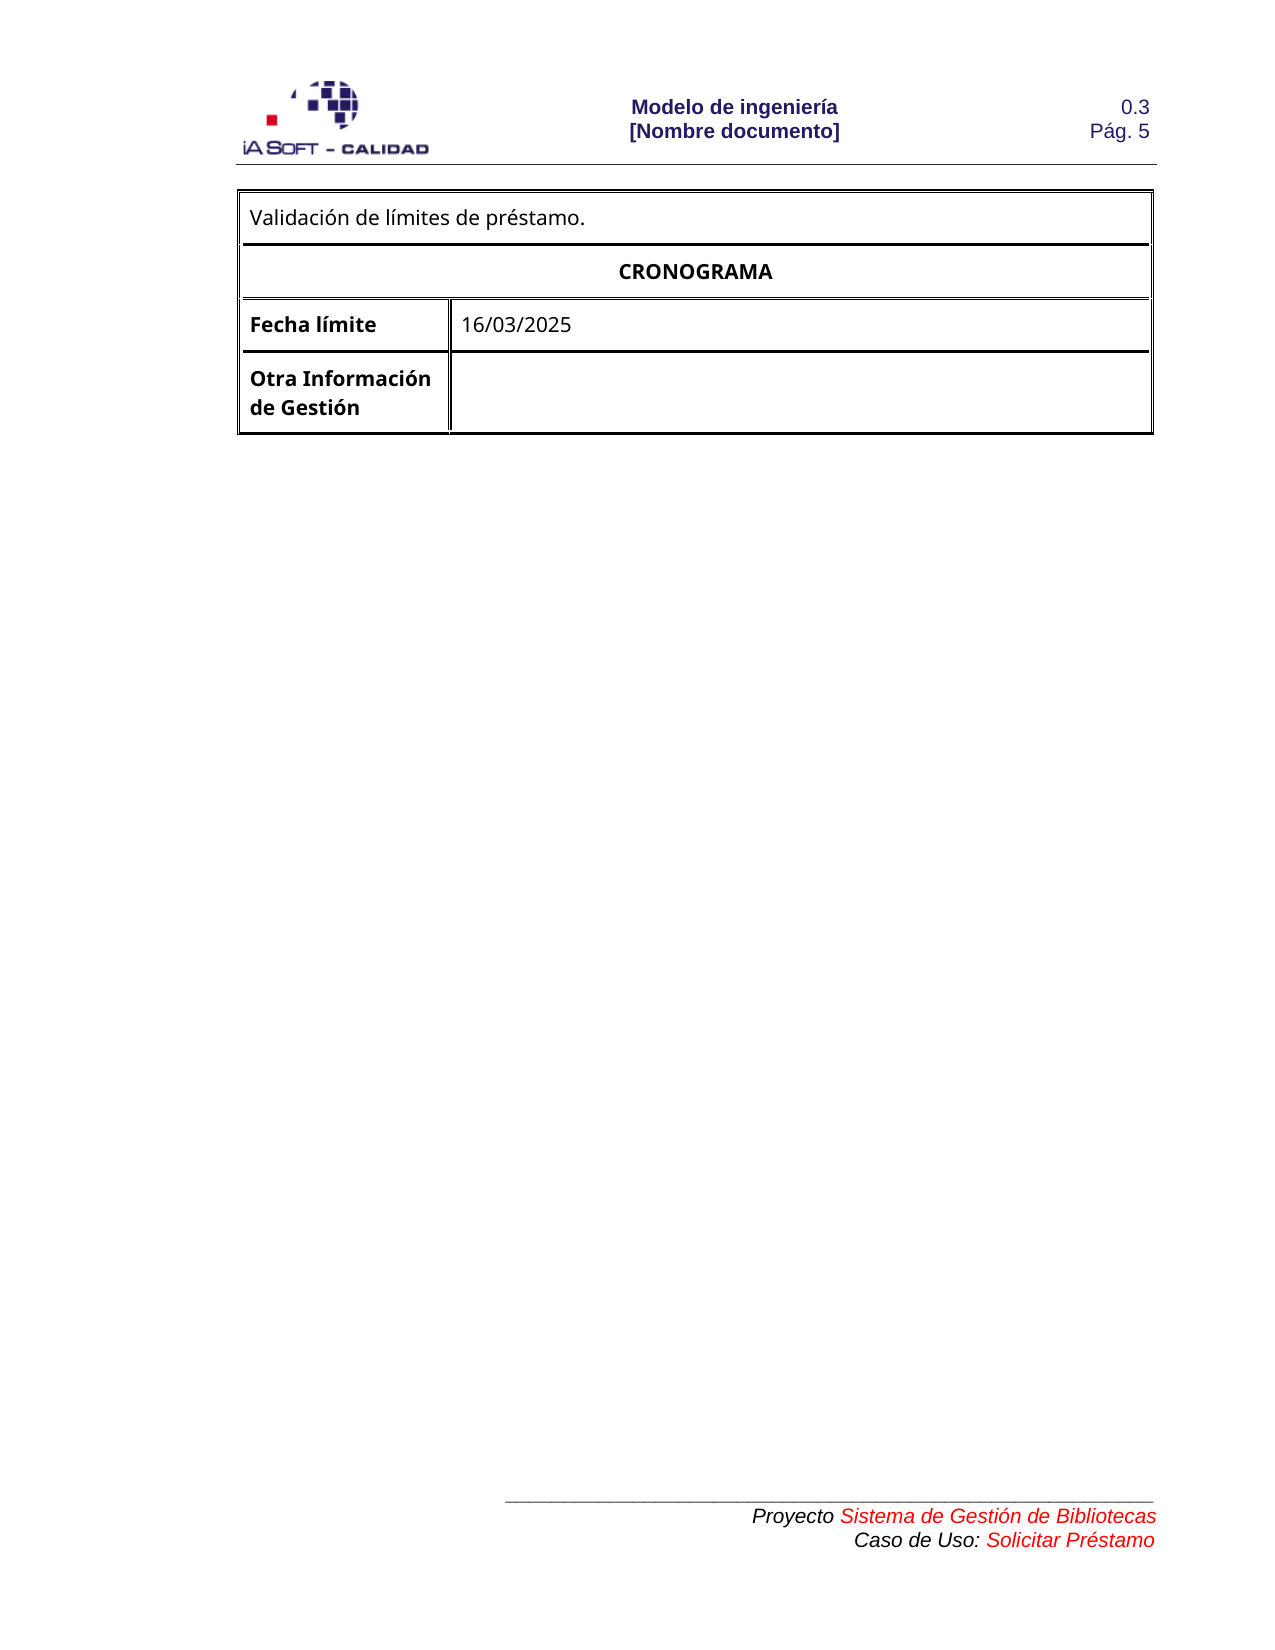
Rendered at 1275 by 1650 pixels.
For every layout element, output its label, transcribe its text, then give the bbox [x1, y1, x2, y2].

table_cell Fecha límite [240, 296, 450, 350]
table_cell Validación de límites de préstamo. [240, 193, 1151, 243]
table_cell CRONOGRAMA [239, 243, 1152, 296]
table_cell 16/03/2025 [450, 296, 1151, 350]
picture [243, 81, 432, 158]
table_cell Otra Información de Gestión [240, 350, 450, 432]
table_cell [450, 350, 1151, 432]
